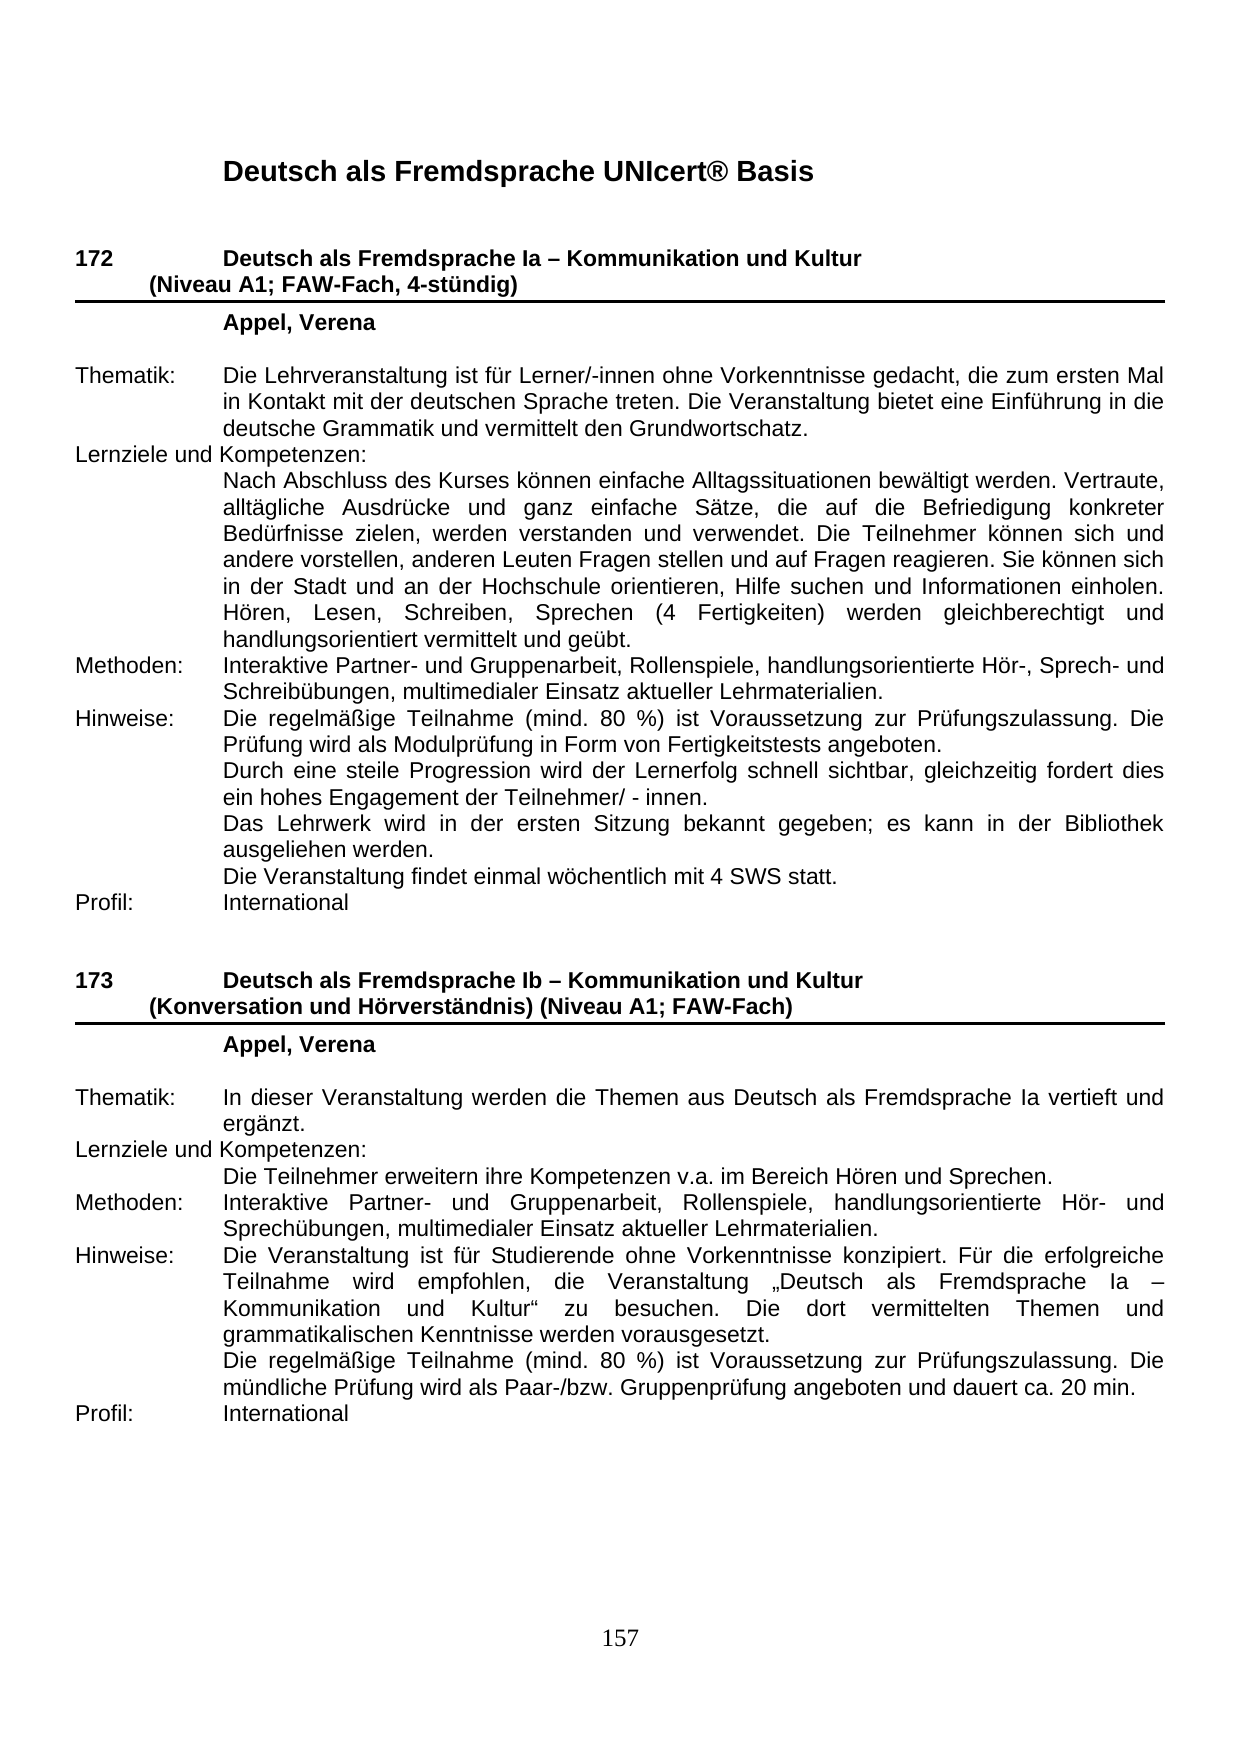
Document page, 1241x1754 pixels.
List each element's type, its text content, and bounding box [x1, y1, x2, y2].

text Die regelmäßige Teilnahme (mind. 80 %) ist Voraussetzung zur Prüfungszulassung. Die mündliche Prüfung wird als Paar-/bzw. Gruppenprüfung angeboten und dauert ca. 20 min. [75, 1347, 1165, 1400]
text Die Veranstaltung findet einmal wöchentlich mit 4 SWS statt. [75, 863, 1165, 889]
text 172 Deutsch als Fremdsprache Ia – Kommunikation und Kultur (Niveau A1; FAW-Fach, 4-stündig) [75, 245, 1165, 300]
text 173 Deutsch als Fremdsprache Ib – Kommunikation und Kultur (Konversation und Hörverständnis) (Niveau A1; FAW-Fach) [75, 967, 1165, 1022]
text Profil: International [75, 1400, 1165, 1426]
text Das Lehrwerk wird in der ersten Sitzung bekannt gegeben; es kann in der Bibliothek ausgeliehen werden. [75, 810, 1165, 863]
text Methoden: Interaktive Partner- und Gruppenarbeit, Rollenspiele, handlungsorientierte Hör-, Sprech- und Schreibübungen, multimedialer Einsatz aktueller Lehrmaterialien. [75, 652, 1165, 704]
text Hinweise: Die regelmäßige Teilnahme (mind. 80 %) ist Voraussetzung zur Prüfungszulassung. Die Prüfung wird als Modulprüfung in Form von Fertigkeitstests angeboten. [75, 704, 1165, 757]
text Durch eine steile Progression wird der Lernerfolg schnell sichtbar, gleichzeitig fordert dies ein hohes Engagement der Teilnehmer/ - innen. [75, 757, 1165, 810]
text Lernziele und Kompetenzen: [75, 1136, 1165, 1163]
subtitle Deutsch als Fremdsprache UNIcert® Basis [75, 154, 1165, 187]
text Profil: International [75, 889, 1165, 915]
text Hinweise: Die Veranstaltung ist für Studierende ohne Vorkenntnisse konzipiert. Für die erfolgreiche Teilnahme wird empfohlen, die Veranstaltung „Deutsch als Fremdsprache Ia – Kommunikation und Kultur“ zu besuchen. Die dort vermittelten Themen und grammatikalischen Kenntnisse werden vorausgesetzt. [75, 1242, 1165, 1347]
text Die Teilnehmer erweitern ihre Kompetenzen v.a. im Bereich Hören und Sprechen. [75, 1163, 1165, 1189]
text Appel, Verena [75, 1031, 1165, 1057]
text Thematik: In dieser Veranstaltung werden die Themen aus Deutsch als Fremdsprache Ia vertieft und ergänzt. [75, 1084, 1165, 1136]
text Lernziele und Kompetenzen: [75, 441, 1165, 467]
text Appel, Verena [75, 309, 1165, 336]
text Methoden: Interaktive Partner- und Gruppenarbeit, Rollenspiele, handlungsorientierte Hör- und Sprechübungen, multimedialer Einsatz aktueller Lehrmaterialien. [75, 1189, 1165, 1242]
text Nach Abschluss des Kurses können einfache Alltagssituationen bewältigt werden. Vertraute, alltägliche Ausdrücke und ganz einfache Sätze, die auf die Befriedigung konkreter Bedürfnisse zielen, werden verstanden und verwendet. Die Teilnehmer können sich und andere vorstellen, anderen Leuten Fragen stellen und auf Fragen reagieren. Sie können sich in der Stadt und an der Hochschule orientieren, Hilfe suchen und Informationen einholen. Hören, Lesen, Schreiben, Sprechen (4 Fertigkeiten) werden gleichberechtigt und handlungsorientiert vermittelt und geübt. [75, 467, 1165, 652]
text Thematik: Die Lehrveranstaltung ist für Lerner/-innen ohne Vorkenntnisse gedacht, die zum ersten Mal in Kontakt mit der deutschen Sprache treten. Die Veranstaltung bietet eine Einführung in die deutsche Grammatik und vermittelt den Grundwortschatz. [75, 362, 1165, 441]
